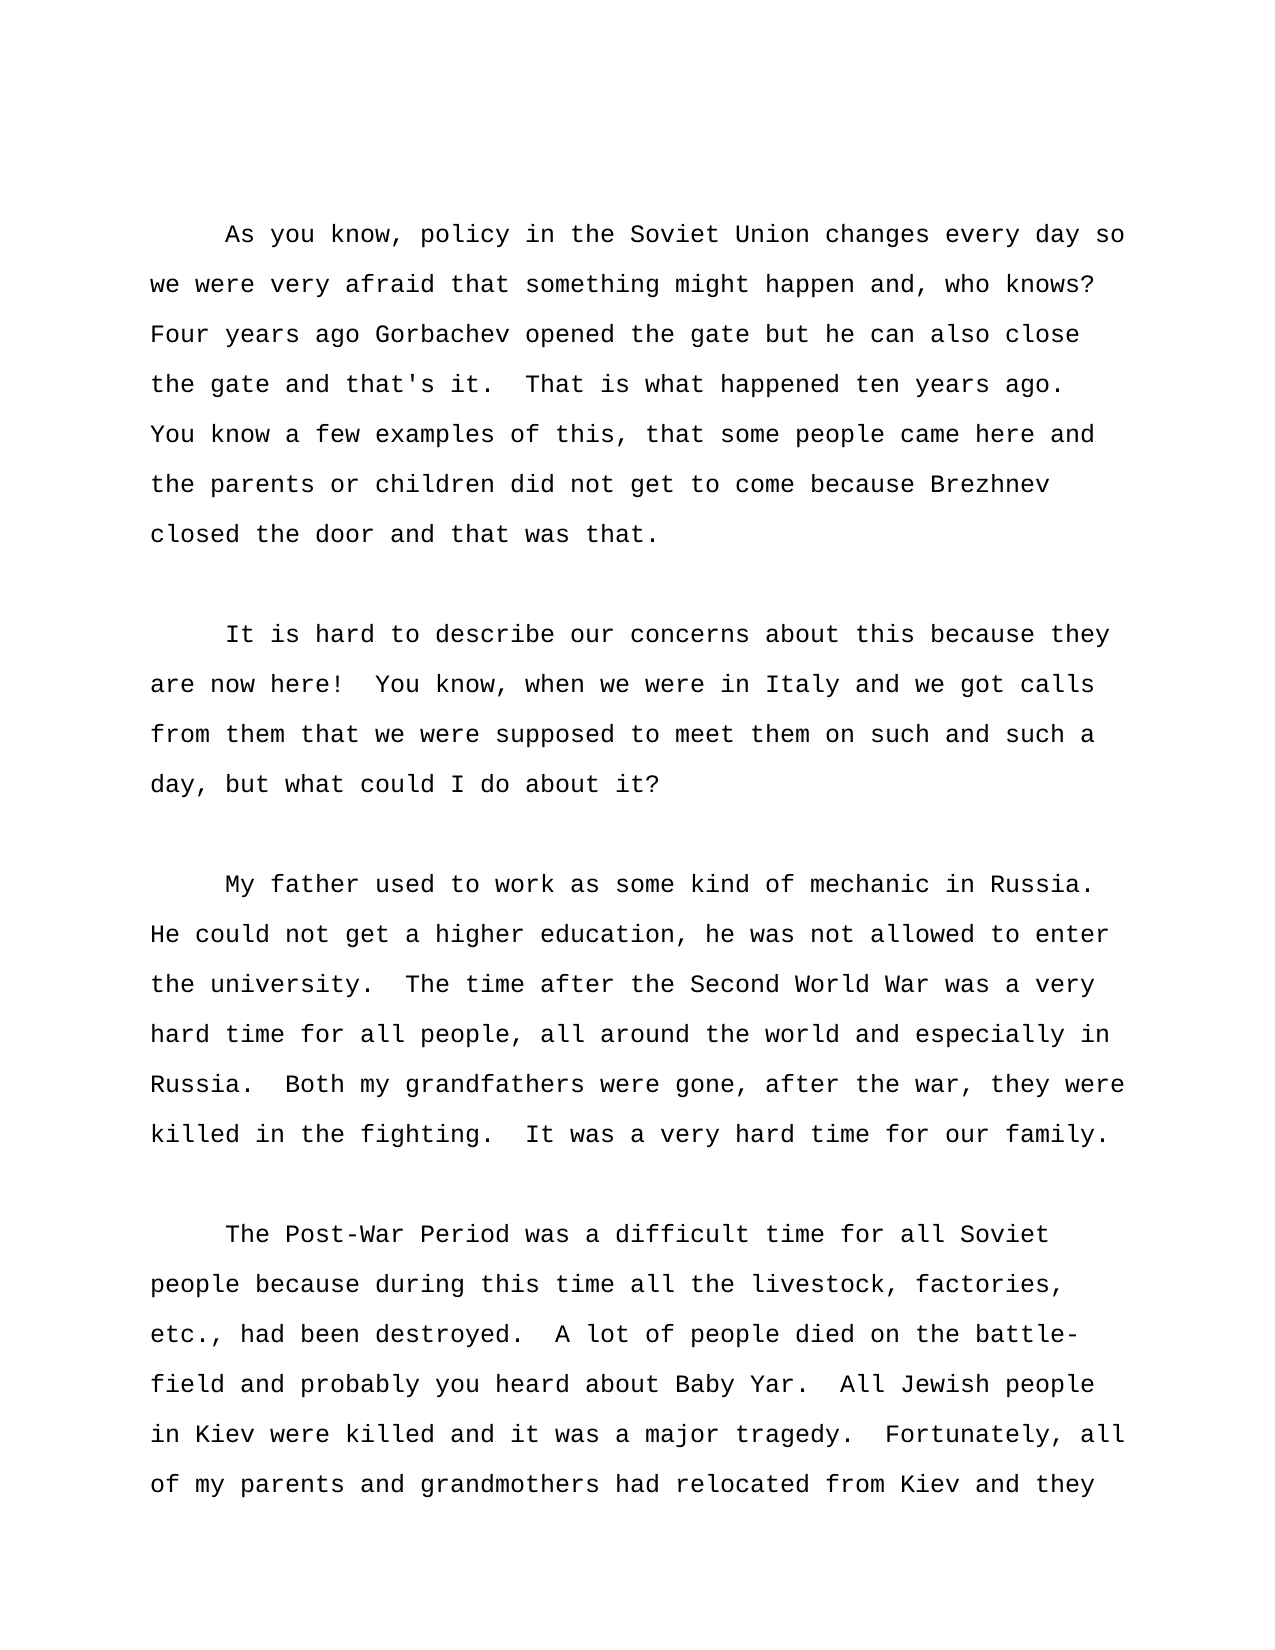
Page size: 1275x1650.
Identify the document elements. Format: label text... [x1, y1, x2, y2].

text As you know, policy in the Soviet Union changes every day so we were very afraid that something might happen and, who knows? Four years ago Gorbachev opened the gate but he can also close the gate and that's it. That is what happened ten years ago. You know a few examples of this, that some people came here and the parents or children did not get to come because Brezhnev closed the door and that was that. [150, 200, 1125, 550]
text My father used to work as some kind of mechanic in Russia. He could not get a higher education, he was not allowed to enter the university. The time after the Second World War was a very hard time for all people, all around the world and especially in Russia. Both my grandfathers were gone, after the war, they were killed in the fighting. It was a very hard time for our family. [150, 850, 1125, 1150]
text It is hard to describe our concerns about this because they are now here! You know, when we were in Italy and we got calls from them that we were supposed to meet them on such and such a day, but what could I do about it? [150, 600, 1125, 800]
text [150, 1200, 1125, 1500]
